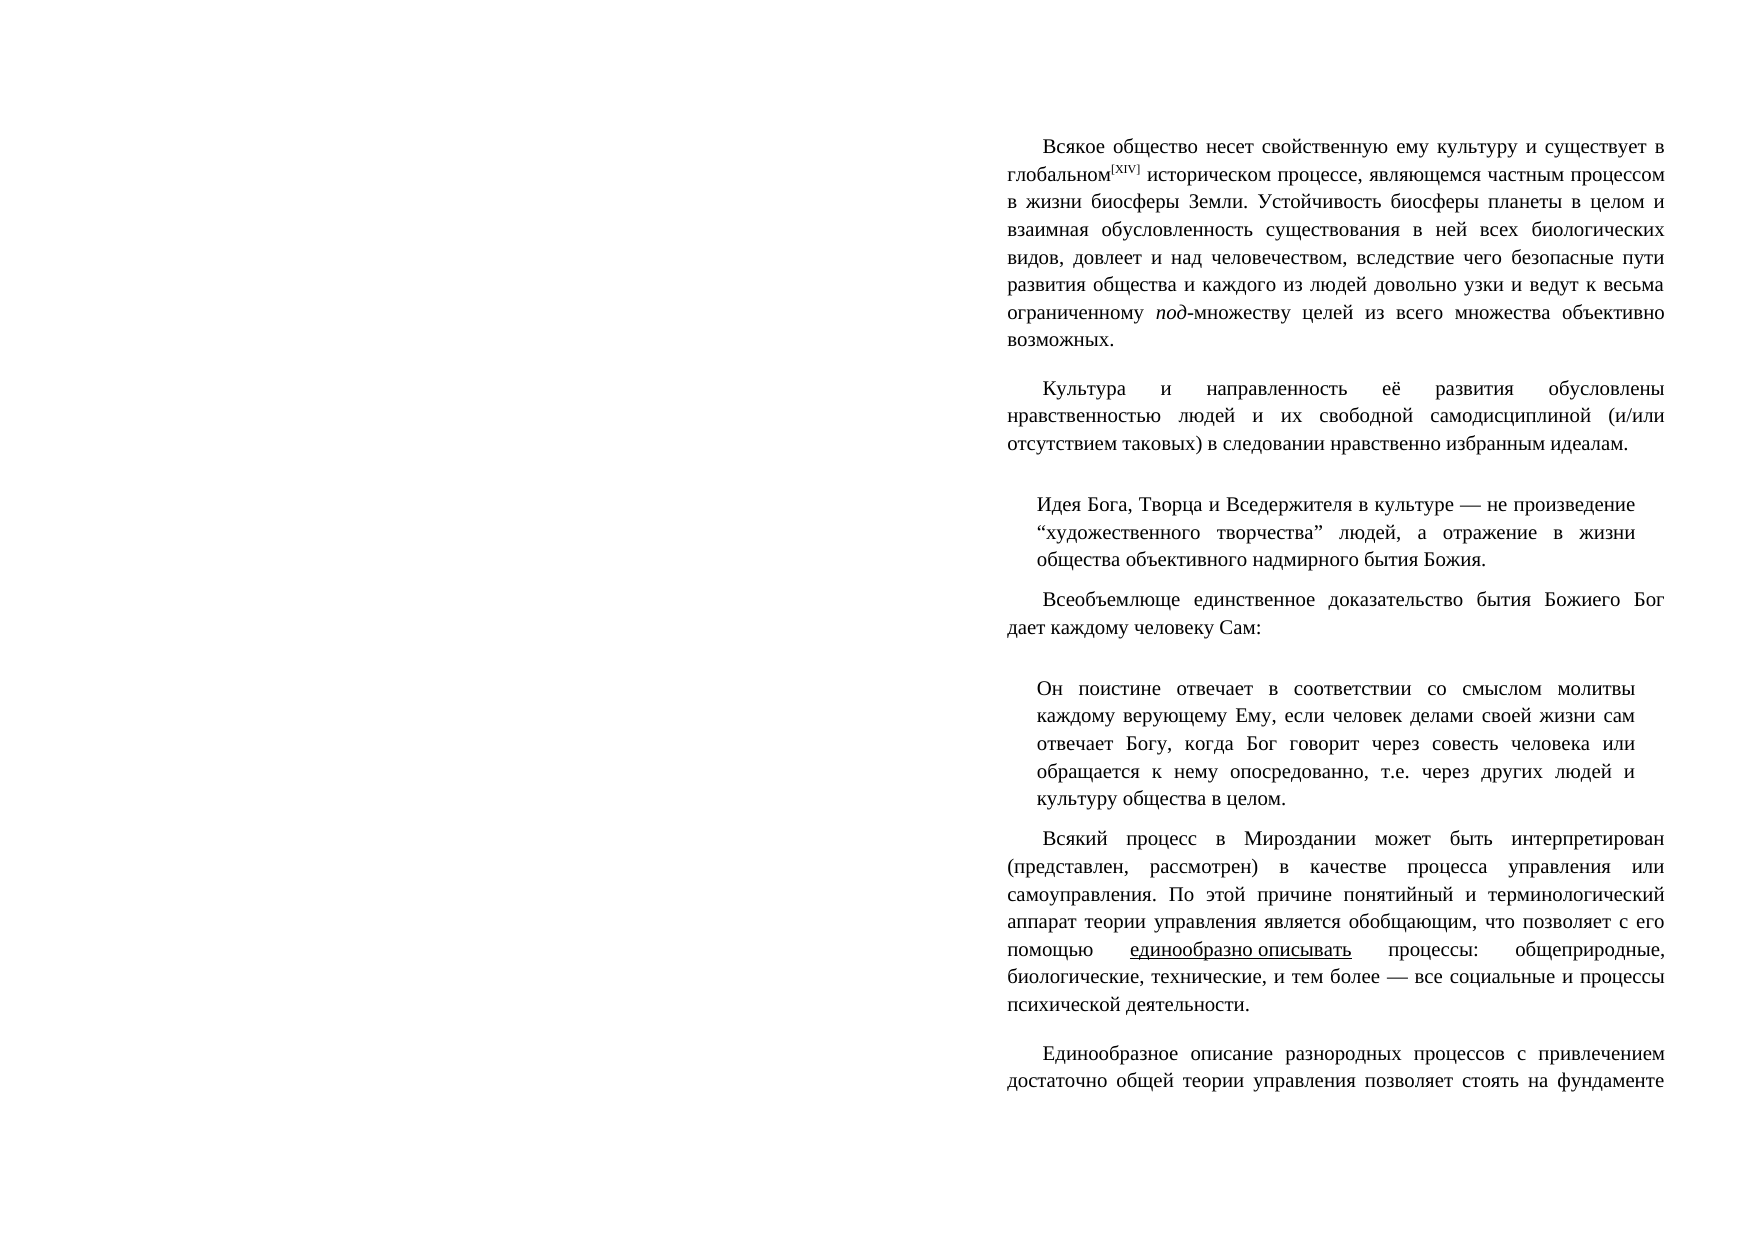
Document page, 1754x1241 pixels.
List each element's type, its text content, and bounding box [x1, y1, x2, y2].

text Всякое общество несет свойственную ему культуру и существует в глобальном[XIV] историческом процессе, являющемся частным процессом в жизни биосферы Земли. Устойчивость биосферы планеты в целом и взаимная обусловленность существования в ней всех биологических видов, довлеет и над человечеством, вследствие чего безопасные пути развития общества и каждого из людей довольно узки и ведут к весьма ограниченному под-множеству целей из всего множества объективно возможных. [1007, 134, 1665, 351]
text Всякий процесс в Мироздании может быть интерпретирован (представлен, рассмотрен) в качестве процесса управления или самоуправления. По этой причине понятийный и терминологический аппарат теории управления является обобщающим, что позволяет с его помощью единообразно описывать процессы: общеприродные, биологические, технические, и тем более — все социальные и процессы психической деятельности. [1007, 826, 1665, 1016]
text Всеобъемлюще единственное доказательство бытия Божиего Бог дает каждому человеку Сам: [1007, 587, 1665, 639]
text Культура и направленность её развития обусловлены нравственностью людей и их свободной самодисциплиной (и/или отсутствием таковых) в следовании нравственно избранным идеалам. [1007, 376, 1665, 455]
text Он поистине отвечает в соответствии со смыслом молитвы каждому верующему Ему, если человек делами своей жизни сам отвечает Богу, когда Бог говорит через совесть человека или обращается к нему опосредованно, т.е. через других людей и культуру общества в целом. [1037, 676, 1636, 810]
text Идея Бога, Творца и Вседержителя в культуре — не произведение “художественного творчества” людей, а отражение в жизни общества объективного надмирного бытия Божия. [1037, 492, 1636, 571]
